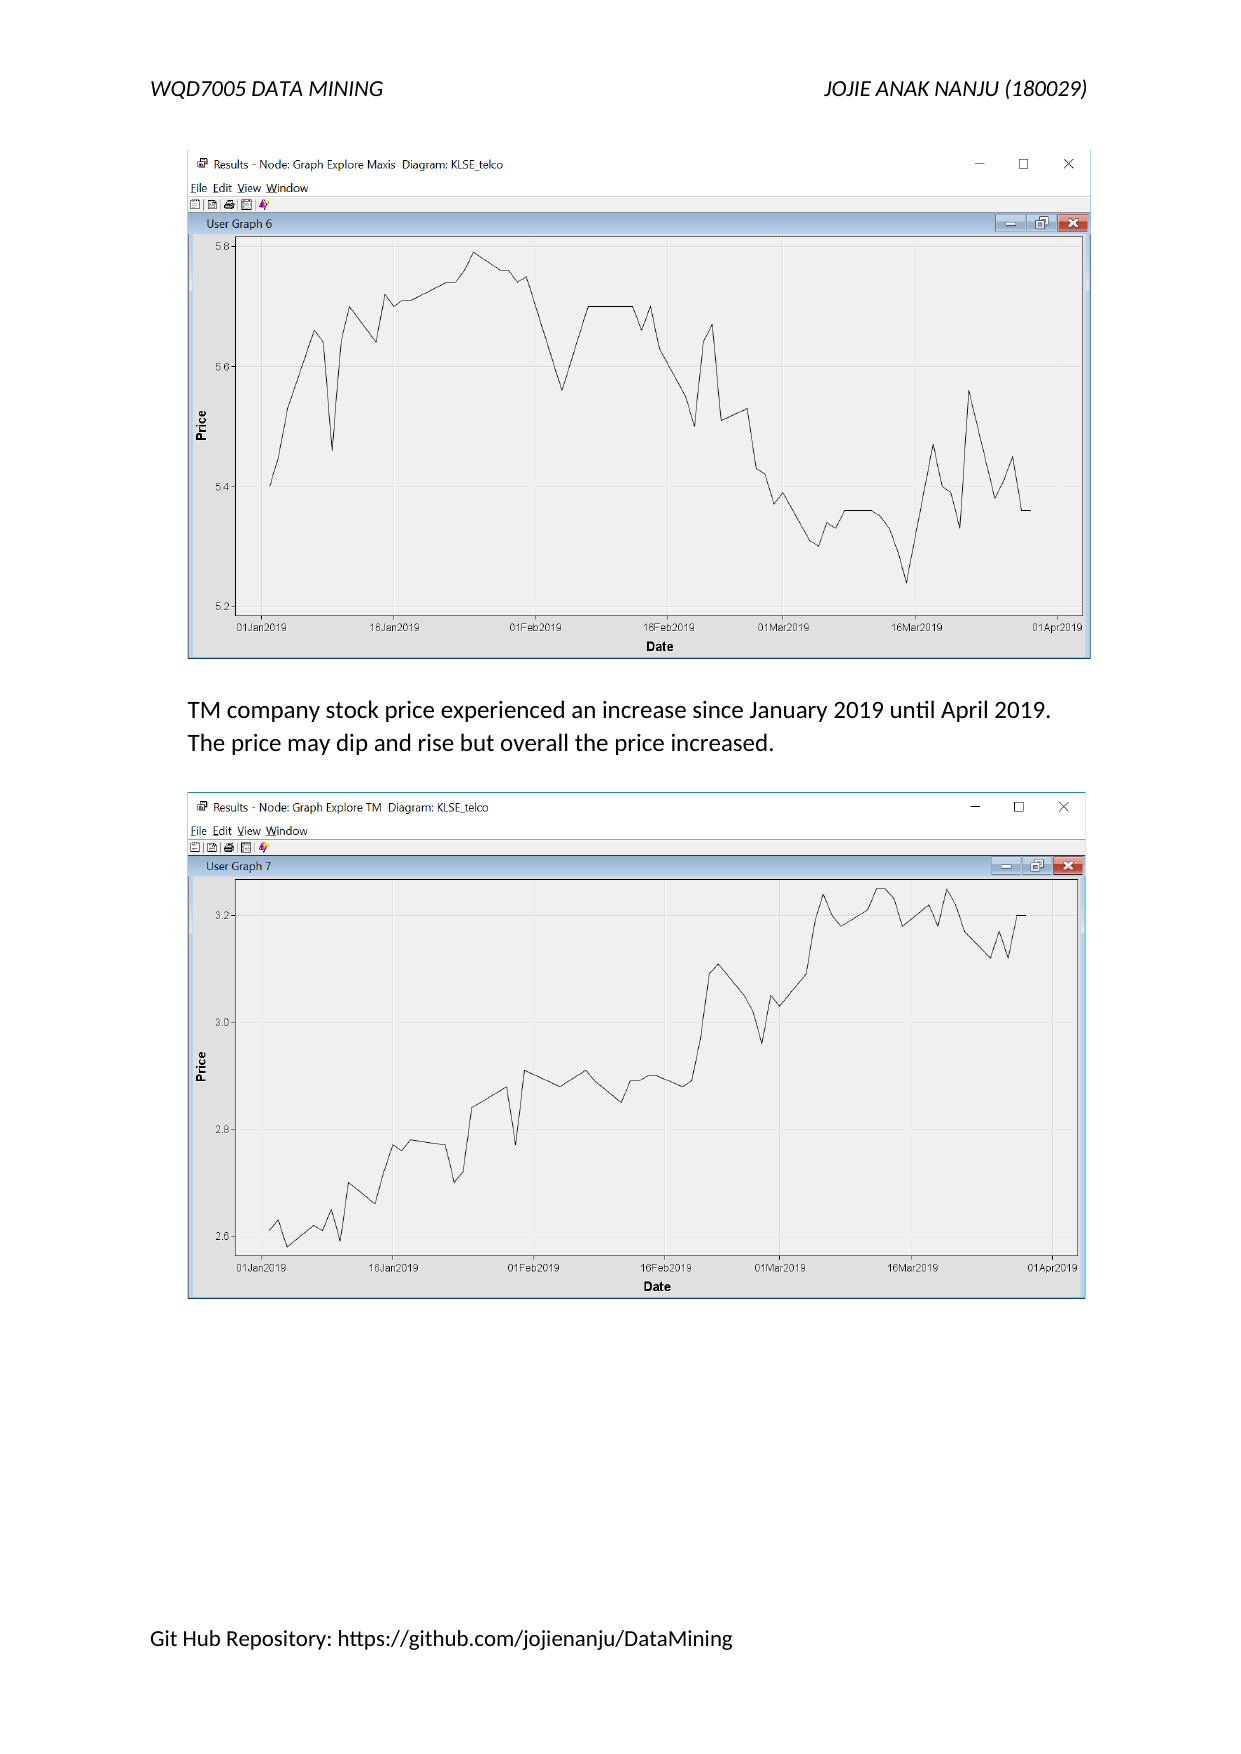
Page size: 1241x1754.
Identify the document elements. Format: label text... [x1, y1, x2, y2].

list TM company stock price experienced an increase since January 2019 until April 2019. The price may dip and rise but overall the price increased. [187, 694, 1090, 757]
picture [187, 150, 1091, 659]
picture [187, 792, 1086, 1299]
